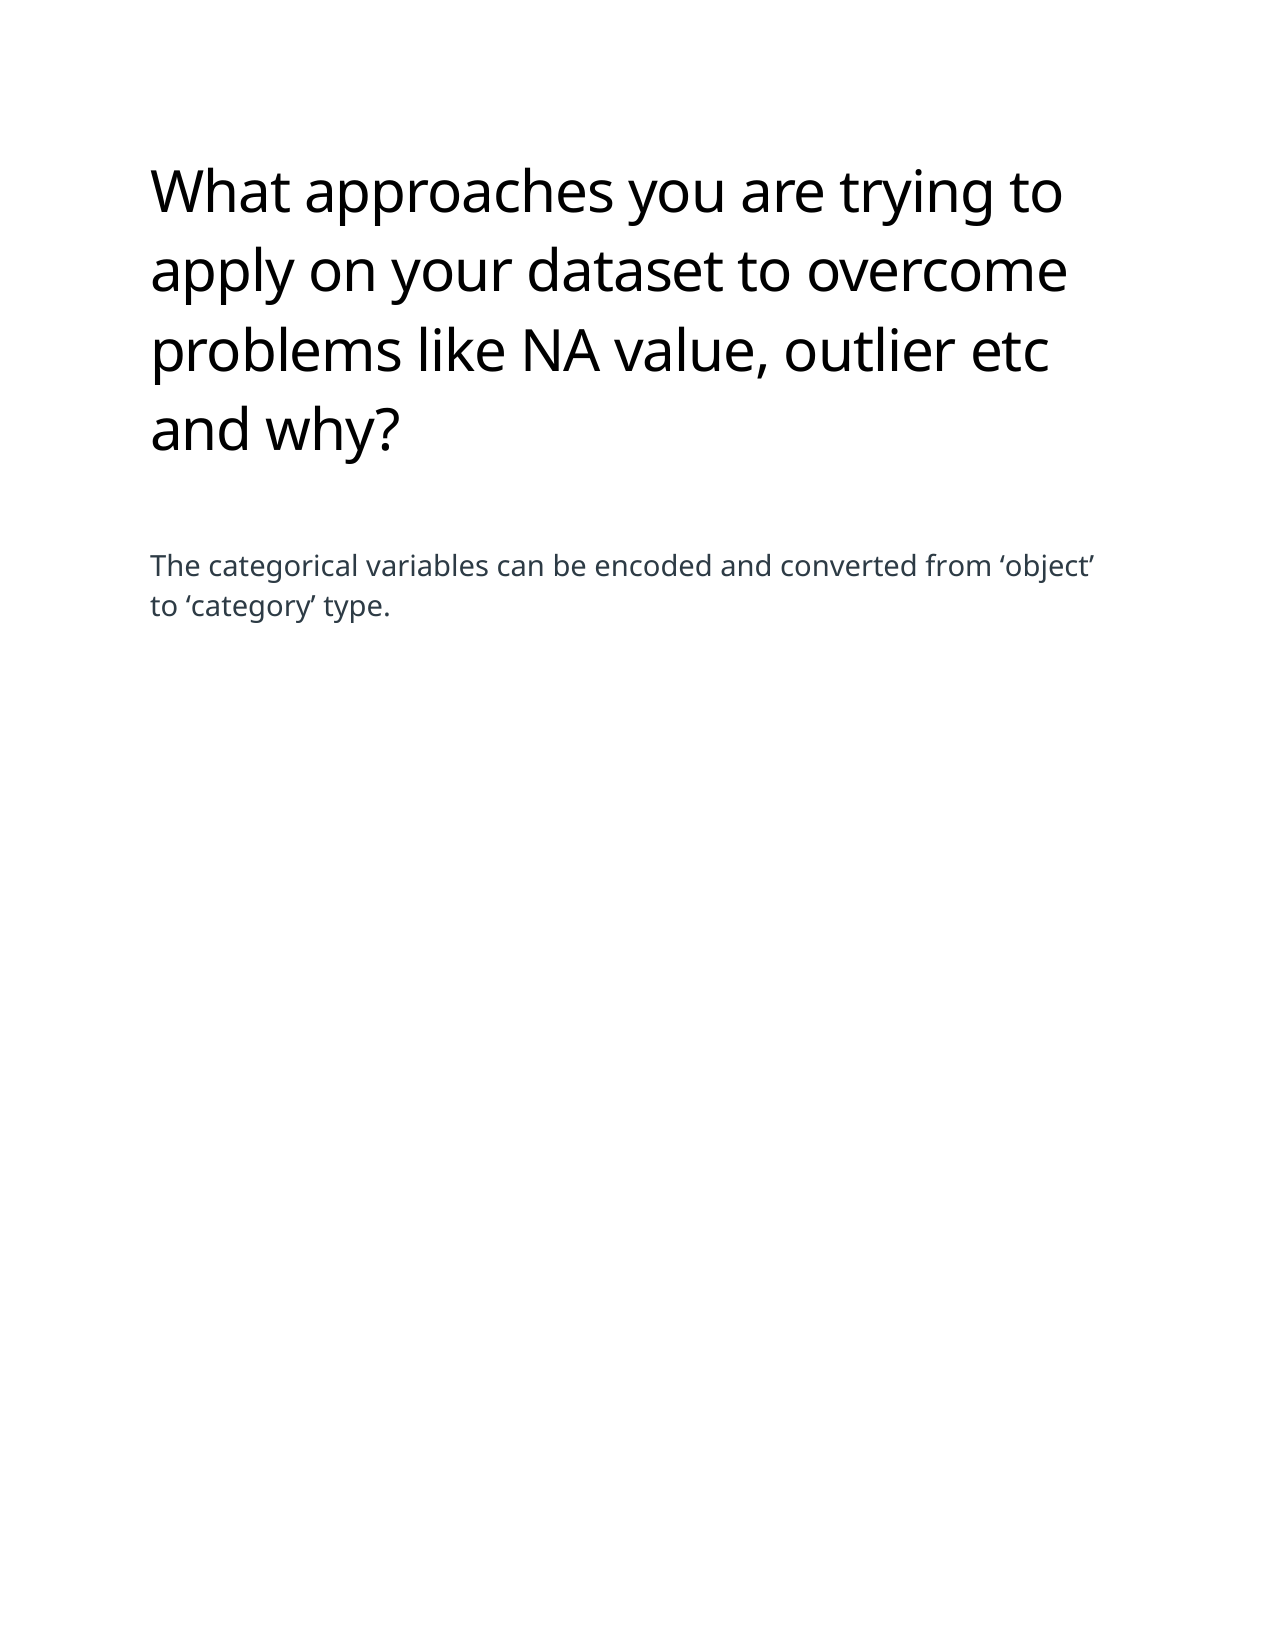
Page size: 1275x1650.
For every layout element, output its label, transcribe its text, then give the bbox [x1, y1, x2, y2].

title What approaches you are trying to apply on your dataset to overcome problems like NA value, outlier etc and why? [150, 150, 1125, 468]
text The categorical variables can be encoded and converted from ‘object’ to ‘category’ type. [150, 545, 1125, 624]
